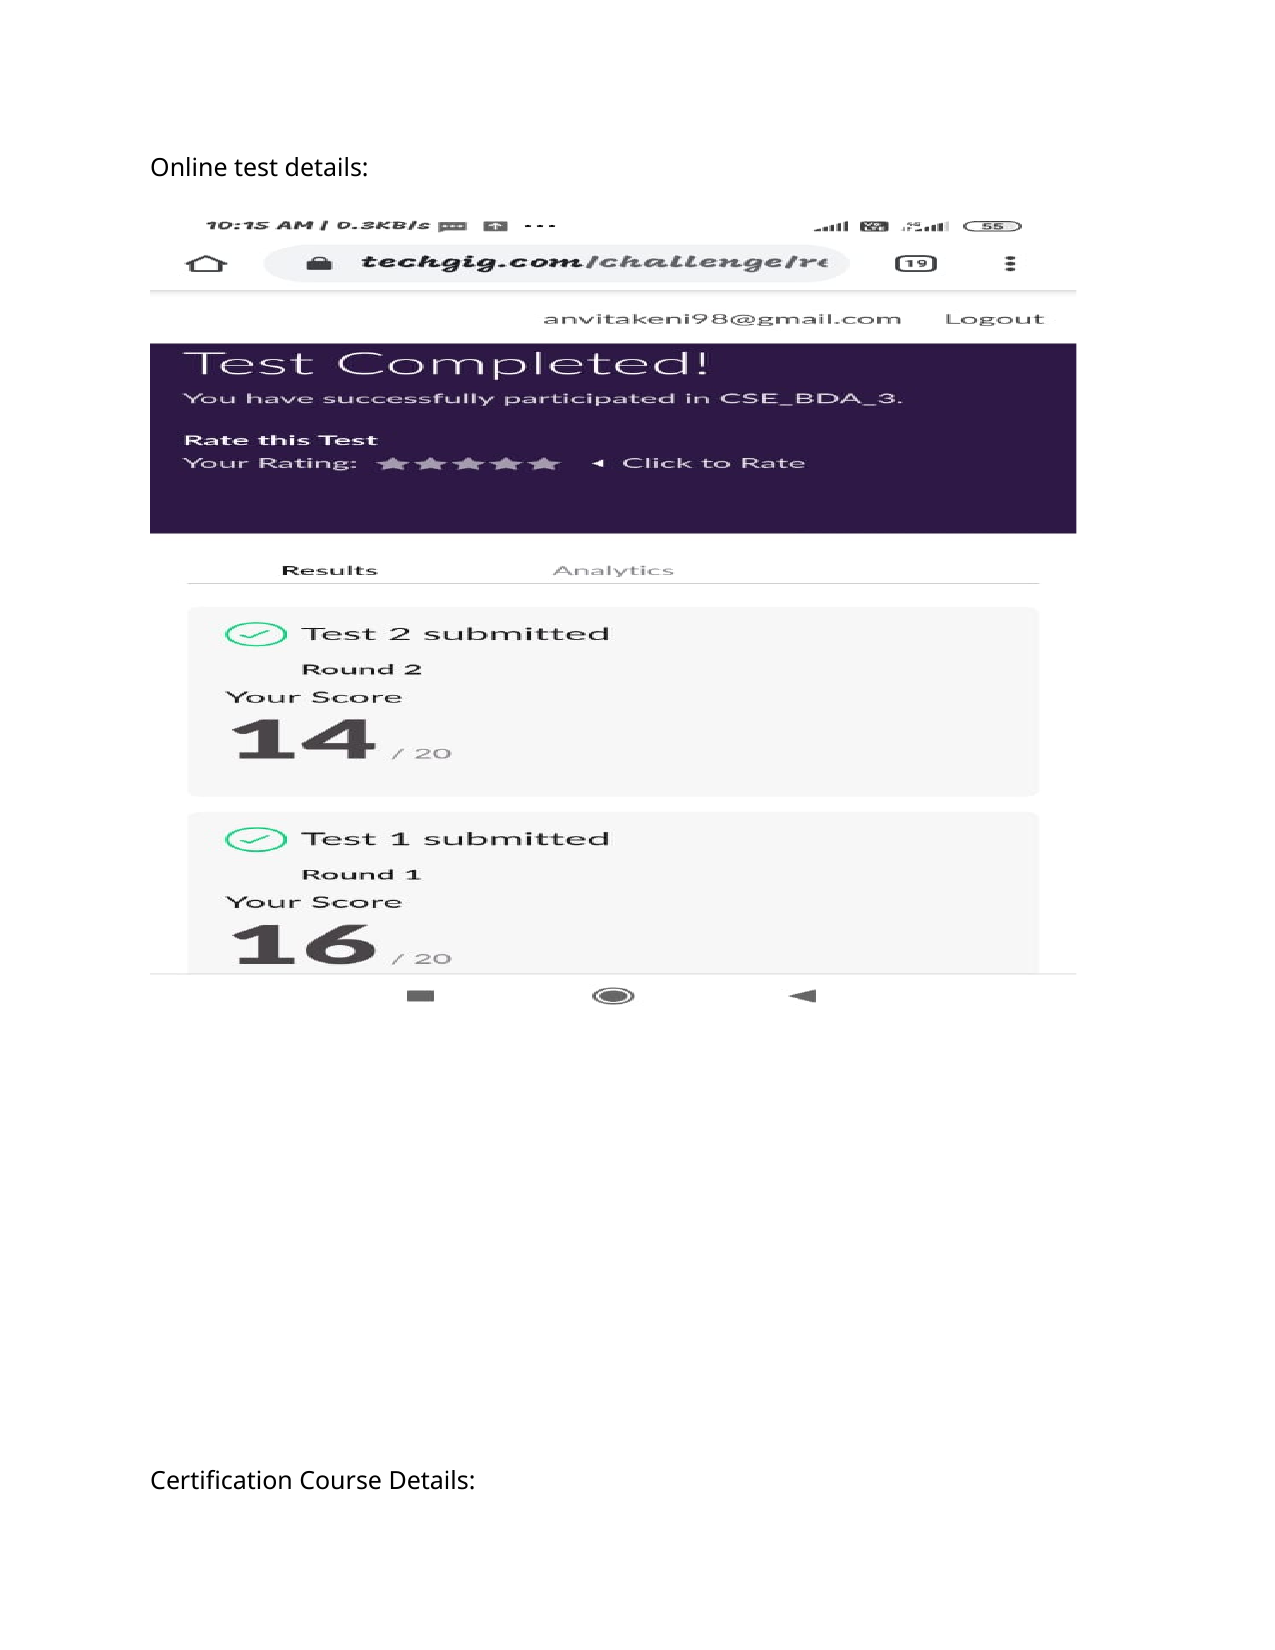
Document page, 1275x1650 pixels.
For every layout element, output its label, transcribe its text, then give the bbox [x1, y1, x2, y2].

text Online test details: [150, 150, 1125, 184]
picture [150, 210, 1077, 1018]
text Certification Course Details: [150, 1463, 1125, 1497]
